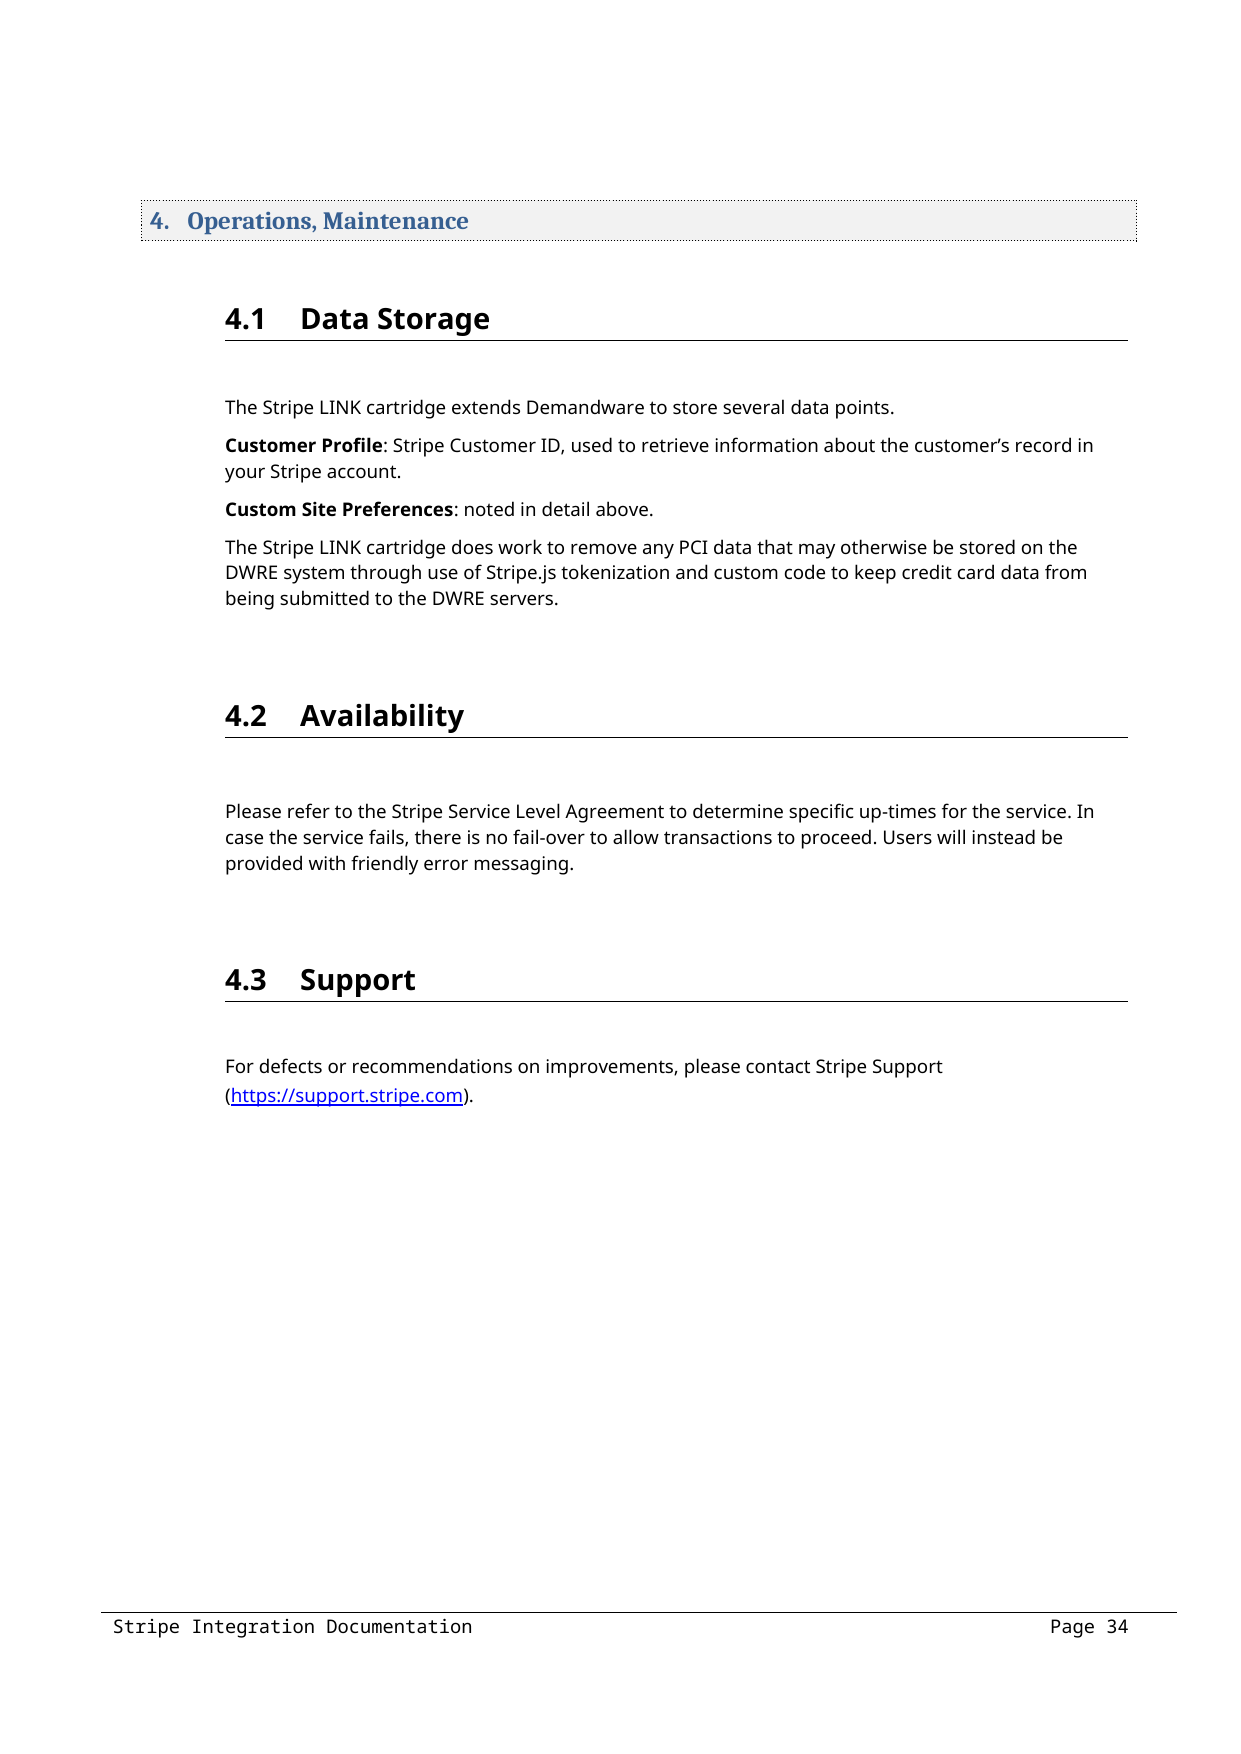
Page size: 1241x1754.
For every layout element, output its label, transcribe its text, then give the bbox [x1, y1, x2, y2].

subtitle Data Storage [225, 298, 1128, 340]
text The Stripe LINK cartridge does work to remove any PCI data that may otherwise be stored on the DWRE system through use of Stripe.js tokenization and custom code to keep credit card data from being submitted to the DWRE servers. [225, 534, 1128, 611]
subtitle Operations, Maintenance [141, 200, 1137, 241]
subtitle Availability [225, 695, 1128, 737]
text Please refer to the Stripe Service Level Agreement to determine specific up-times for the service. In case the service fails, there is no fail-over to allow transactions to proceed. Users will instead be provided with friendly error messaging. [225, 799, 1128, 875]
text The Stripe LINK cartridge extends Demandware to store several data points. [225, 394, 1128, 420]
text For defects or recommendations on improvements, please contact Stripe Support (https://support.stripe.com). [225, 1053, 1128, 1108]
text Custom Site Preferences: noted in detail above. [225, 496, 1128, 522]
text Customer Profile: Stripe Customer ID, used to retrieve information about the customer’s record in your Stripe account. [225, 432, 1128, 483]
subtitle Support [225, 959, 1128, 1001]
